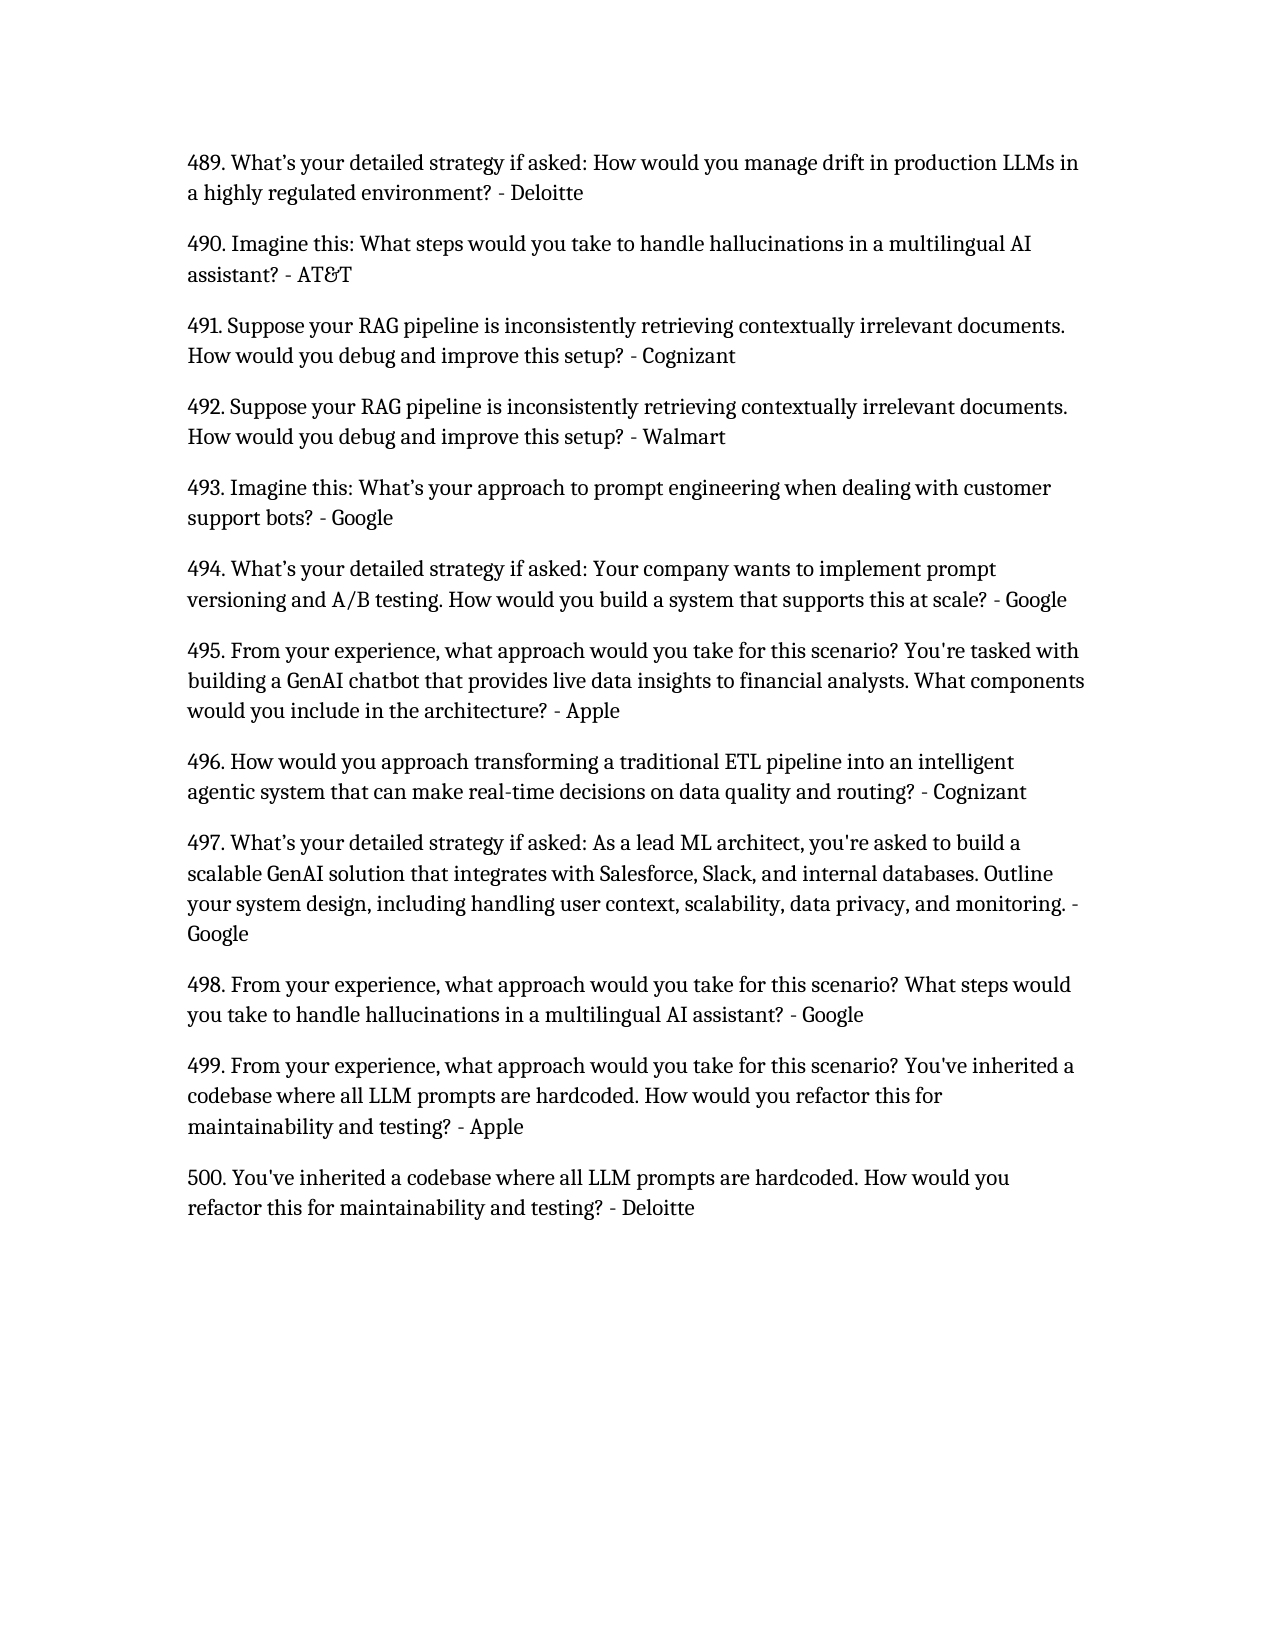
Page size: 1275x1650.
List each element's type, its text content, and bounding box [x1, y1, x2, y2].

text 495. From your experience, what approach would you take for this scenario? You're tasked with building a GenAI chatbot that provides live data insights to financial analysts. What components would you include in the architecture? - Apple [187, 637, 1087, 724]
text 499. From your experience, what approach would you take for this scenario? You've inherited a codebase where all LLM prompts are hardcoded. How would you refactor this for maintainability and testing? - Apple [187, 1053, 1087, 1140]
text 498. From your experience, what approach would you take for this scenario? What steps would you take to handle hallucinations in a multilingual AI assistant? - Google [187, 972, 1087, 1028]
text 497. What’s your detailed strategy if asked: As a lead ML architect, you're asked to build a scalable GenAI solution that integrates with Salesforce, Slack, and internal databases. Outline your system design, including handling user context, scalability, data privacy, and monitoring. - Google [187, 830, 1087, 947]
text 494. What’s your detailed strategy if asked: Your company wants to implement prompt versioning and A/B testing. How would you build a system that supports this at scale? - Google [187, 556, 1087, 613]
text 492. Suppose your RAG pipeline is inconsistently retrieving contextually irrelevant documents. How would you debug and improve this setup? - Walmart [187, 394, 1087, 450]
text 500. You've inherited a codebase where all LLM prompts are hardcoded. How would you refactor this for maintainability and testing? - Deloitte [187, 1164, 1087, 1221]
text 493. Imagine this: What’s your approach to prompt engineering when dealing with customer support bots? - Google [187, 475, 1087, 532]
text 490. Imagine this: What steps would you take to handle hallucinations in a multilingual AI assistant? - AT&T [187, 231, 1087, 288]
text 496. How would you approach transforming a traditional ETL pipeline into an intelligent agentic system that can make real-time decisions on data quality and routing? - Cognizant [187, 749, 1087, 806]
text 489. What’s your detailed strategy if asked: How would you manage drift in production LLMs in a highly regulated environment? - Deloitte [187, 150, 1087, 207]
text 491. Suppose your RAG pipeline is inconsistently retrieving contextually irrelevant documents. How would you debug and improve this setup? - Cognizant [187, 312, 1087, 369]
